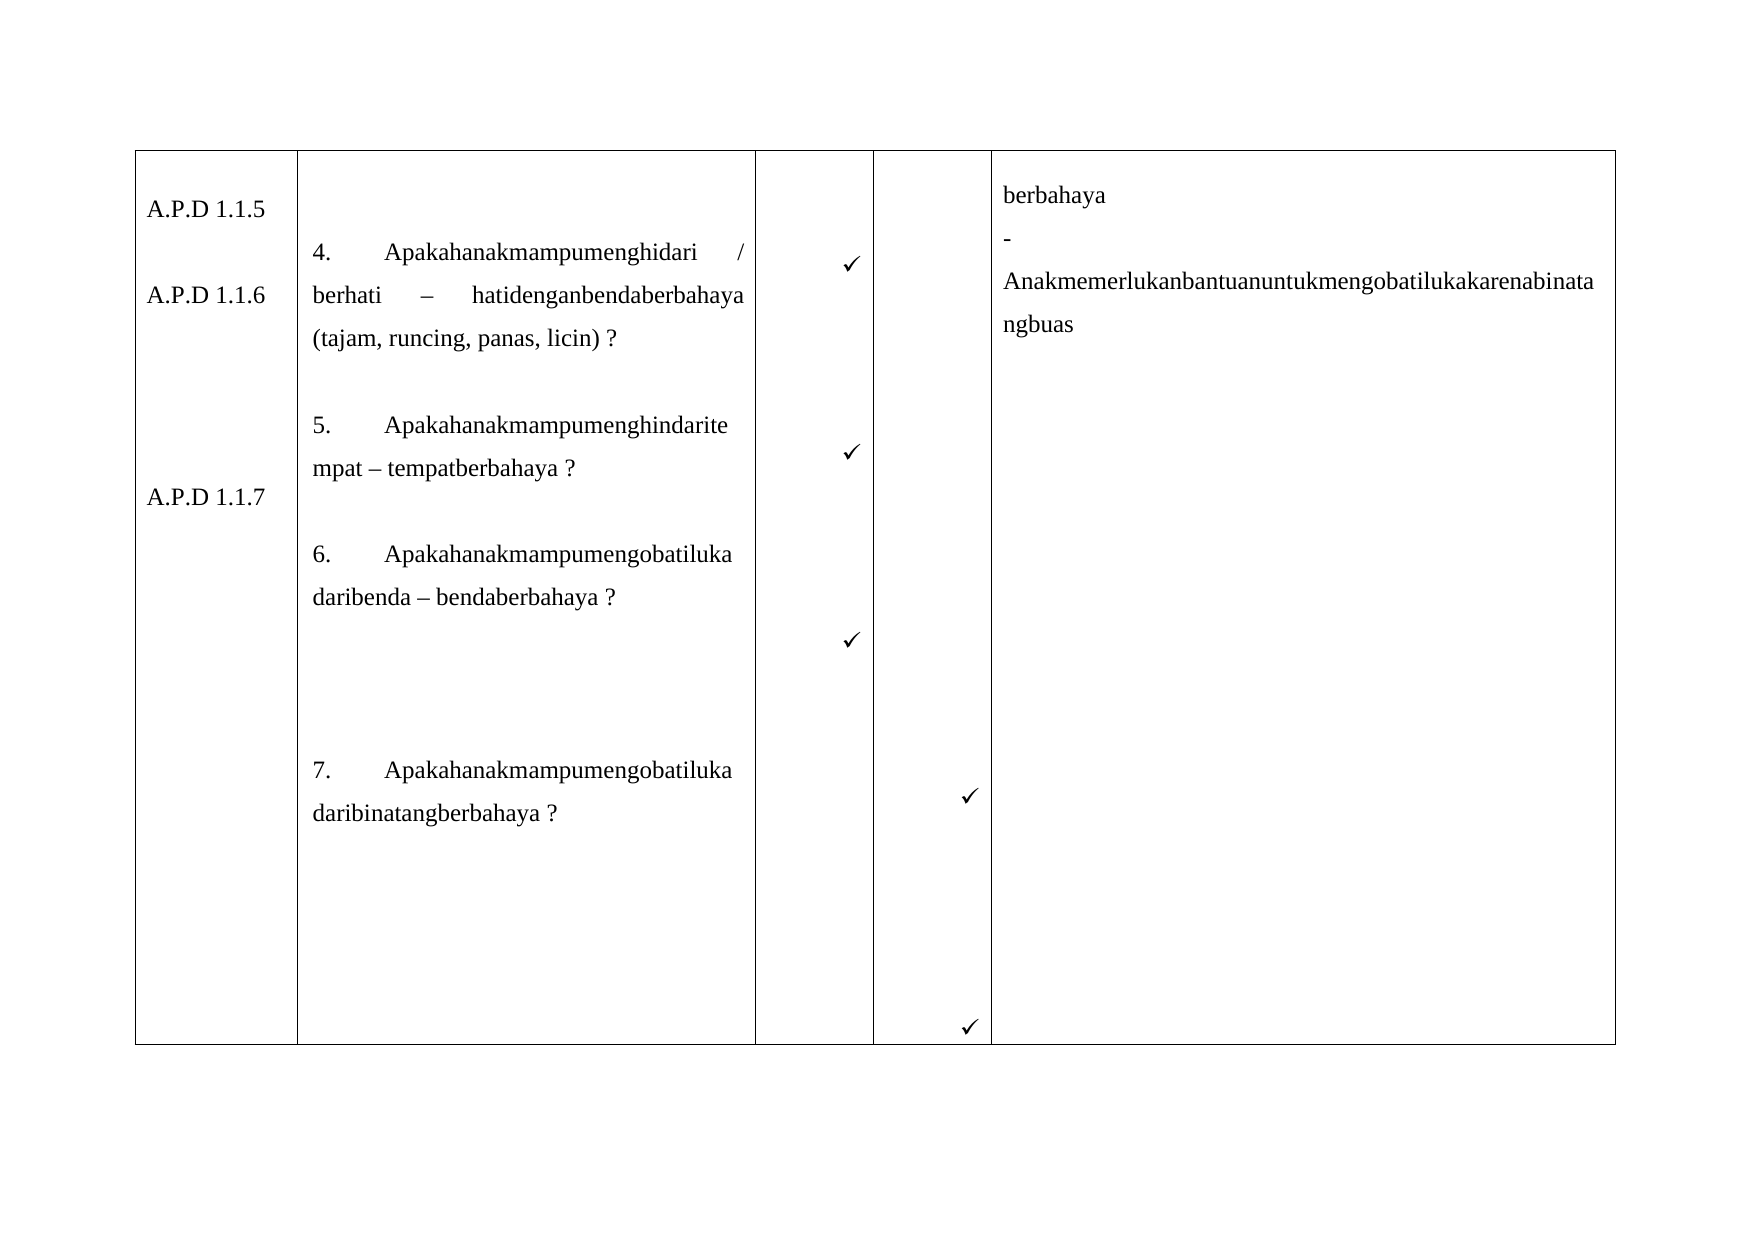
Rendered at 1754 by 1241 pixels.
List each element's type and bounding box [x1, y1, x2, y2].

table_cell [136, 151, 297, 1043]
table_cell [756, 151, 873, 1043]
table_cell [298, 151, 755, 1043]
table_cell [992, 151, 1615, 1043]
table_cell [874, 151, 991, 1043]
